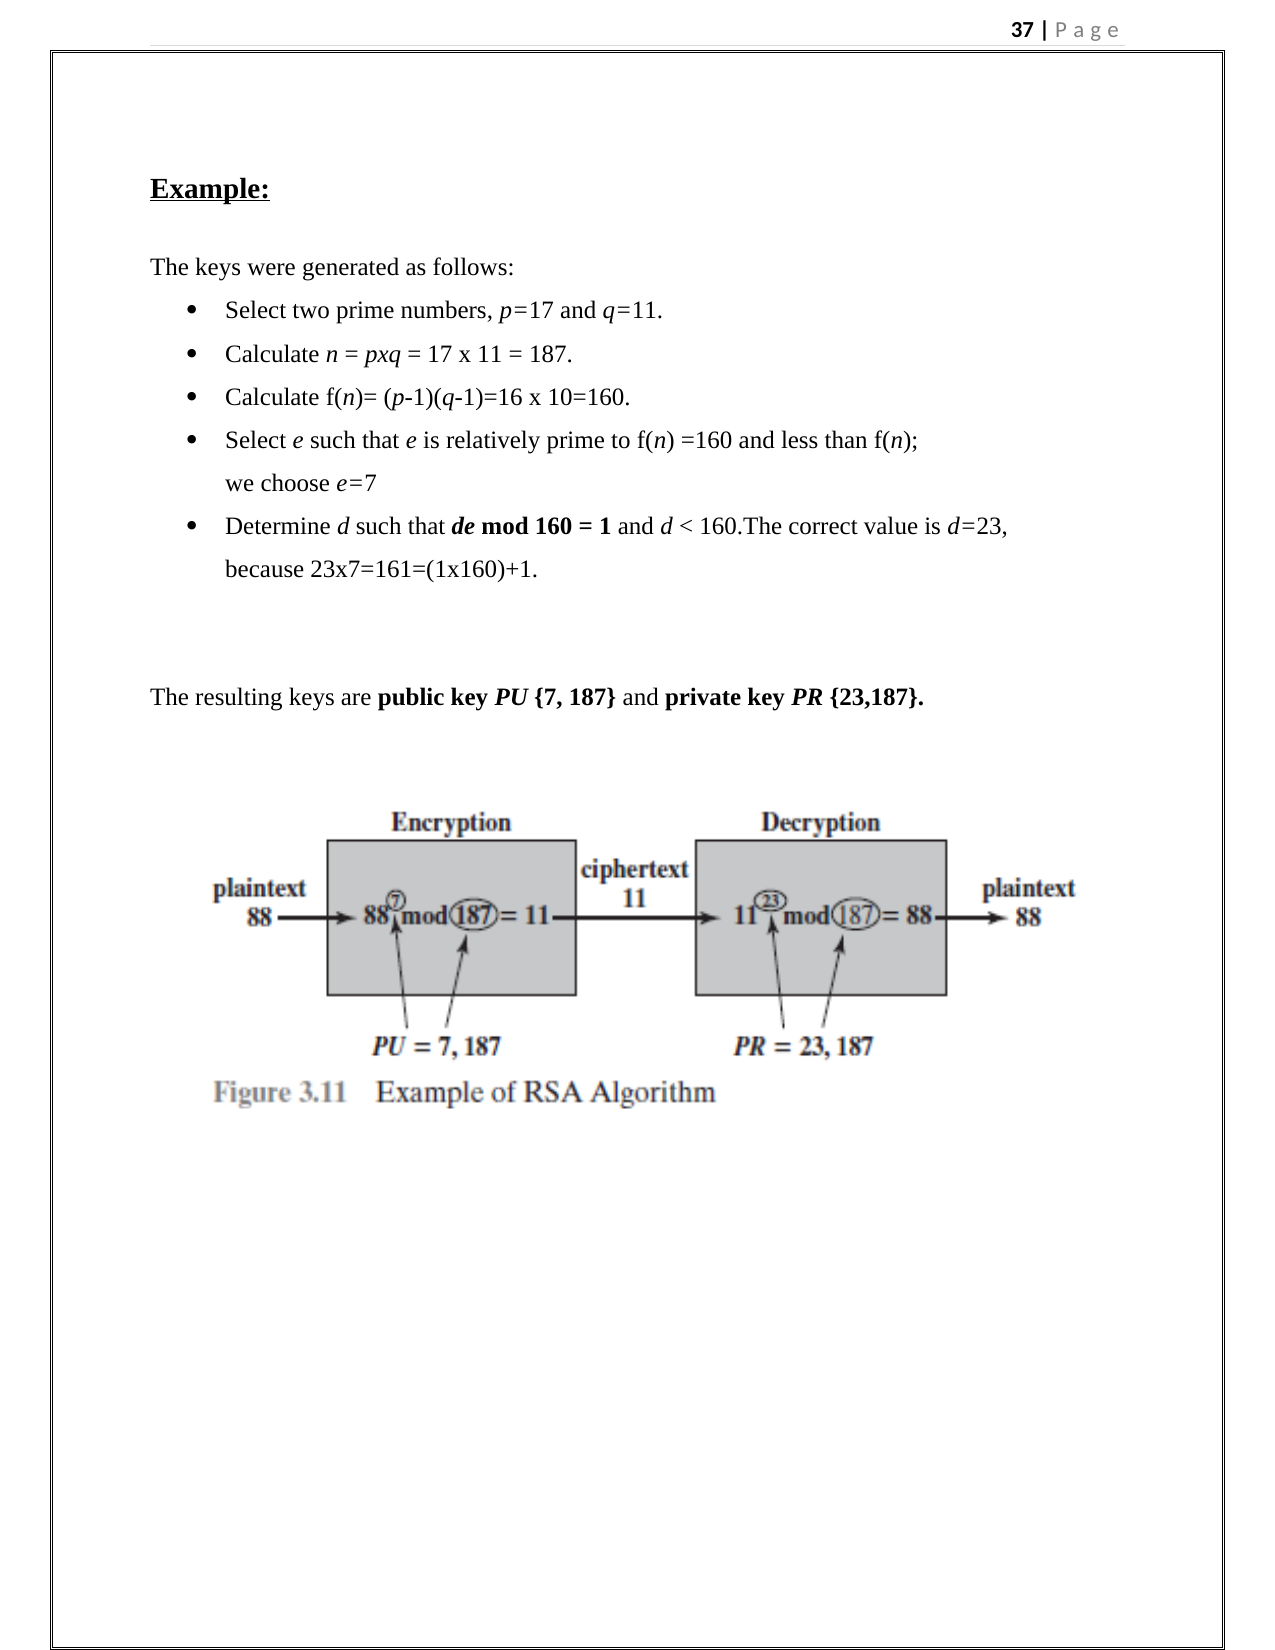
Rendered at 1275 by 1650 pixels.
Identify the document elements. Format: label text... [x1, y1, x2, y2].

text we choose e=7 [225, 468, 1125, 497]
text The resulting keys are public key PU {7, 187} and private key PR {23,187}. [150, 682, 1125, 711]
list Select e such that e is relatively prime to f(n) =160 and less than f(n); [187, 425, 1125, 454]
text because 23x7=161=(1x160)+1. [150, 554, 1125, 583]
list Calculate f(n)= (p-1)(q-1)=16 x 10=160. [187, 382, 1125, 411]
list Select two prime numbers, p=17 and q=11. [187, 296, 1125, 324]
subtitle Example: [150, 171, 1125, 204]
list Determine d such that de mod 160 = 1 and d < 160.The correct value is d=23, [187, 511, 1125, 540]
list Calculate n = pxq = 17 x 11 = 187. [187, 339, 1125, 367]
text The keys were generated as follows: [150, 252, 1125, 281]
